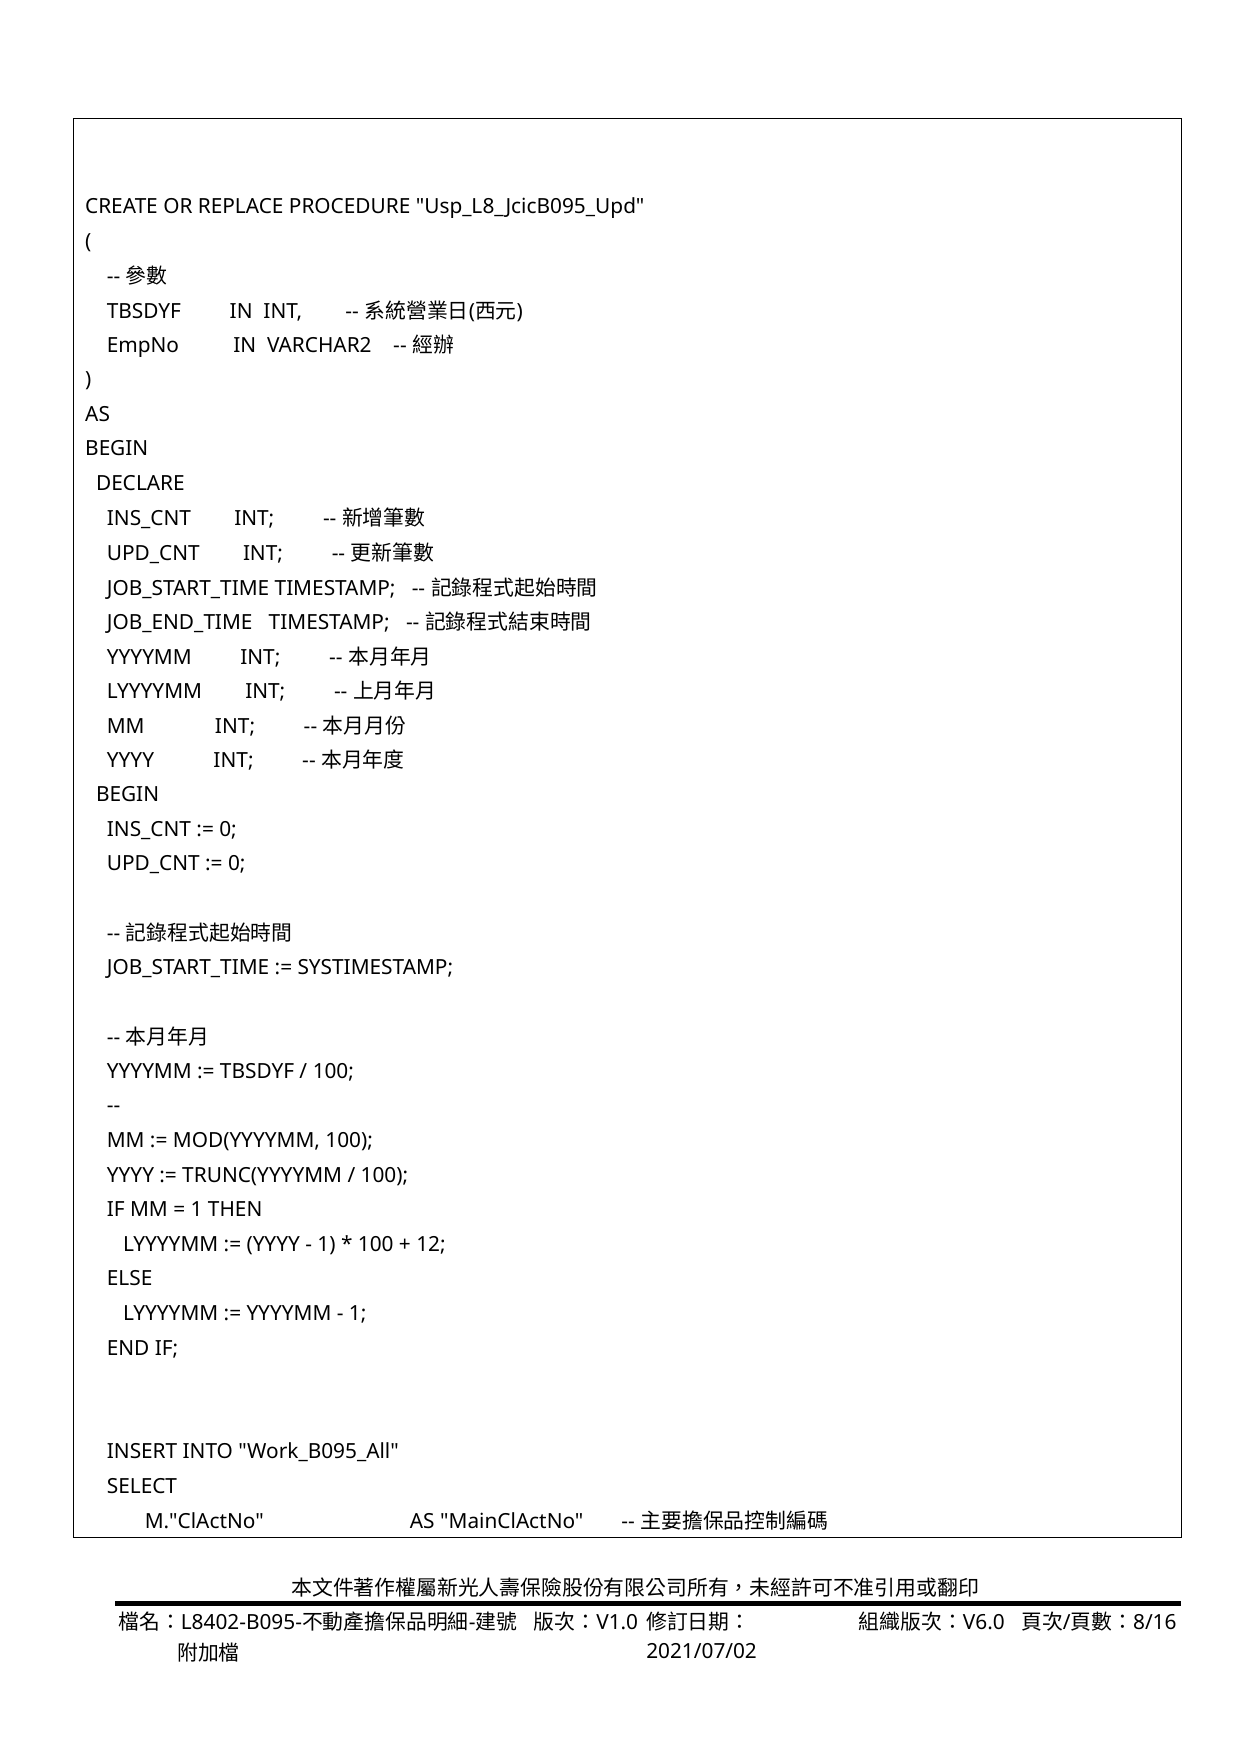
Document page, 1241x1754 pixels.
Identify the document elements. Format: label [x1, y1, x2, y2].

table_header [74, 119, 1181, 1537]
